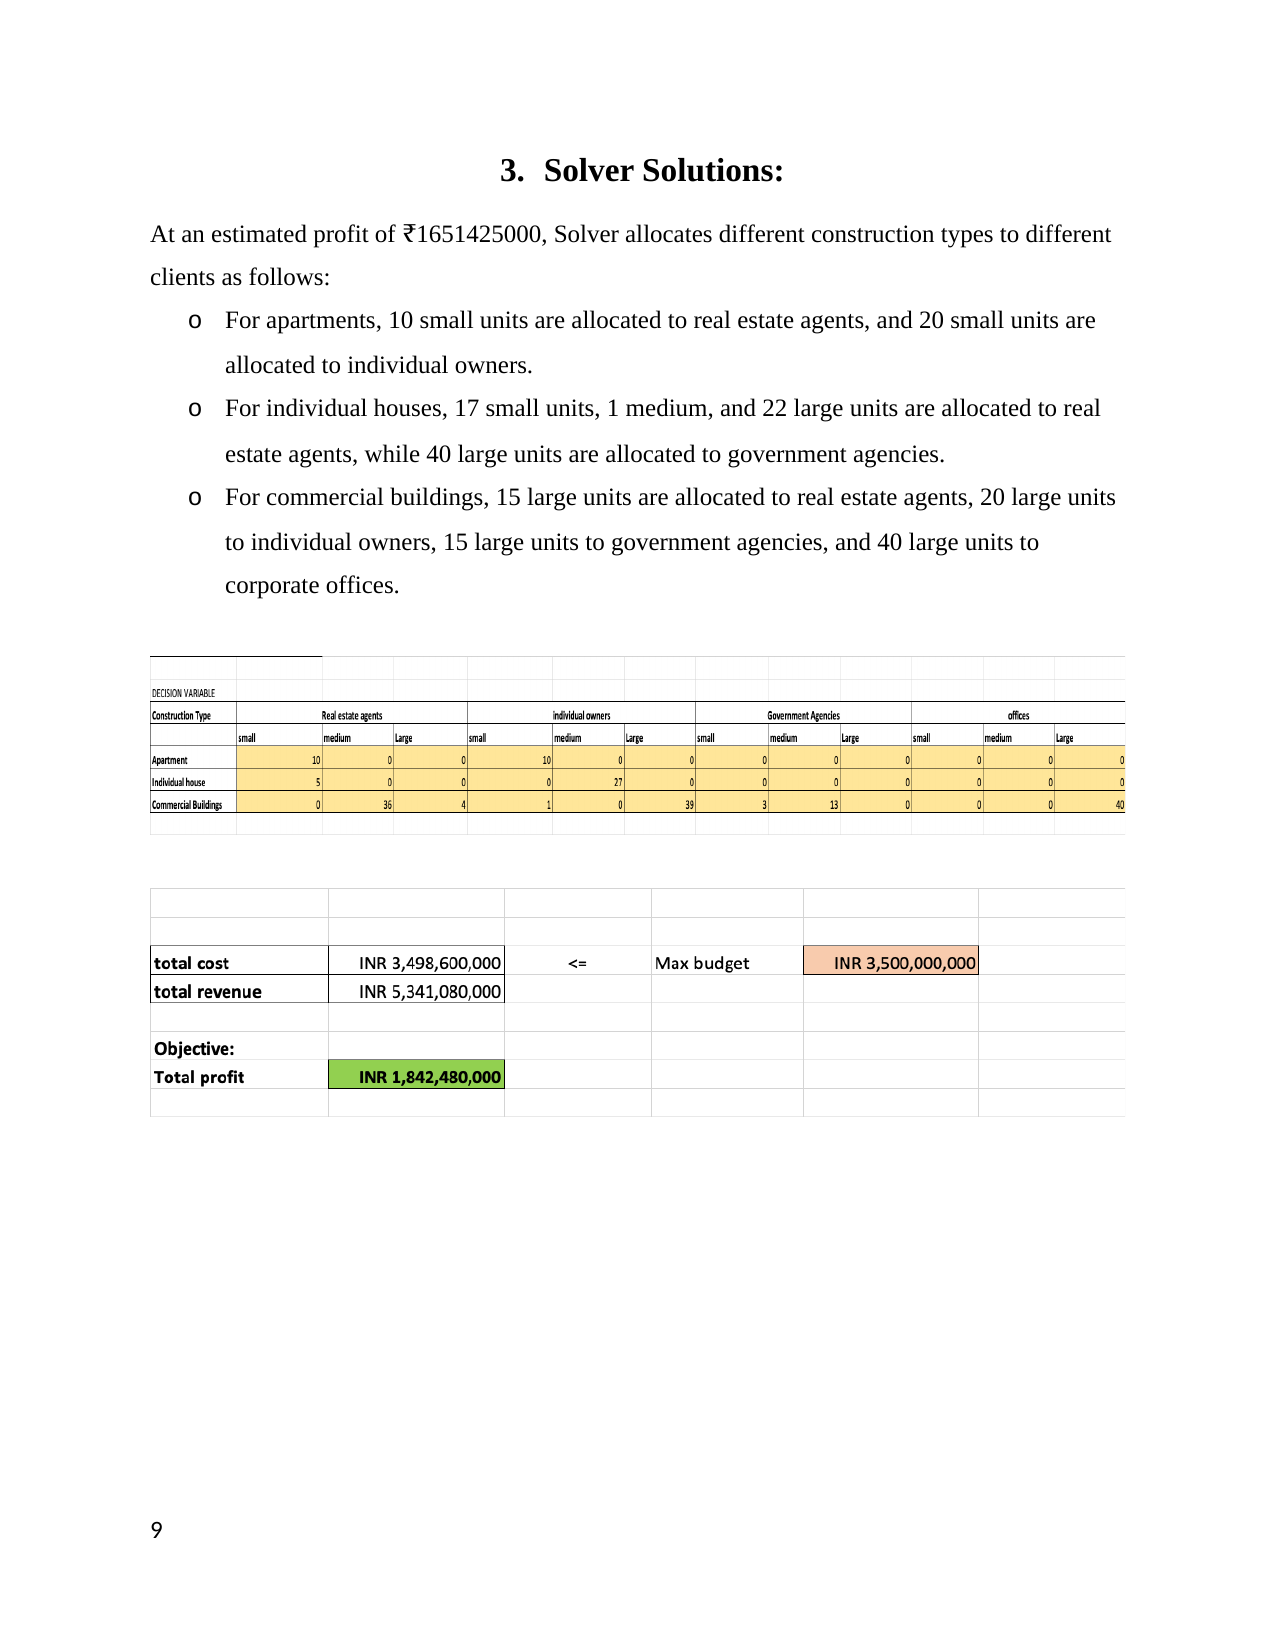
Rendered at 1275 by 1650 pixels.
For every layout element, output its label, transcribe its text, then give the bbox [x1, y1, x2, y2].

list For individual houses, 17 small units, 1 medium, and 22 large units are allocated to real estate agents, while 40 large units are allocated to government agencies. [187, 393, 1125, 467]
list For apartments, 10 small units are allocated to real estate agents, and 20 small units are allocated to individual owners. [187, 305, 1125, 379]
picture [150, 888, 1125, 1117]
text At an estimated profit of ₹1651425000, Solver allocates different construction types to different clients as follows: [150, 219, 1125, 291]
subtitle Solver Solutions: [159, 150, 1125, 188]
list For commercial buildings, 15 large units are allocated to real estate agents, 20 large units to individual owners, 15 large units to government agencies, and 40 large units to corporate offices. [187, 482, 1125, 599]
picture [150, 656, 1125, 835]
